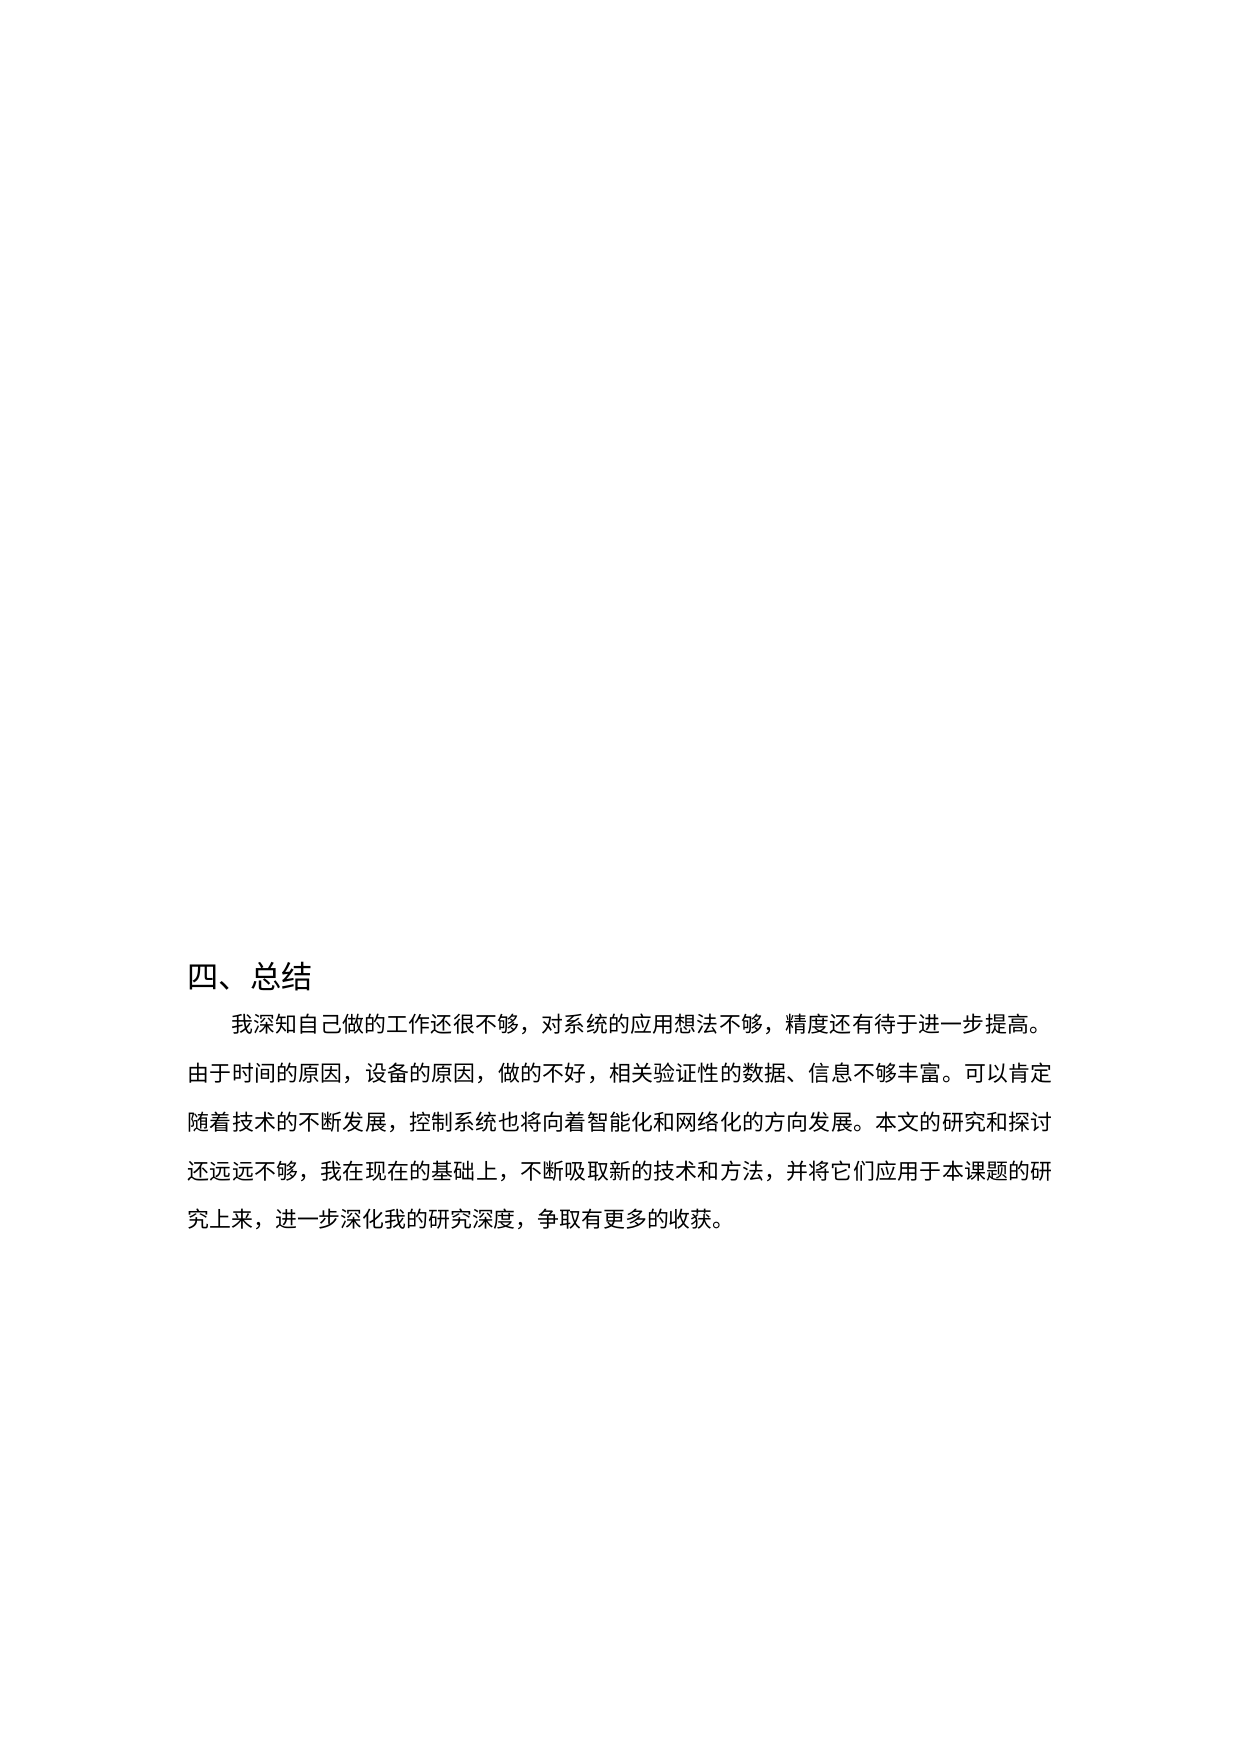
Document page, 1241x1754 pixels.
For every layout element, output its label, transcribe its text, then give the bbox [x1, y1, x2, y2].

text 我深知自己做的工作还很不够，对系统的应用想法不够，精度还有待于进一步提高。由于时间的原因，设备的原因，做的不好，相关验证性的数据、信息不够丰富。可以肯定，随着技术的不断发展，控制系统也将向着智能化和网络化的方向发展。本文的研究和探讨还远远不够，我在现在的基础上，不断吸取新的技术和方法，并将它们应用于本课题的研究上来，进一步深化我的研究深度，争取有更多的收获。 [187, 1007, 1053, 1234]
text 四、总结 [187, 942, 1053, 1007]
